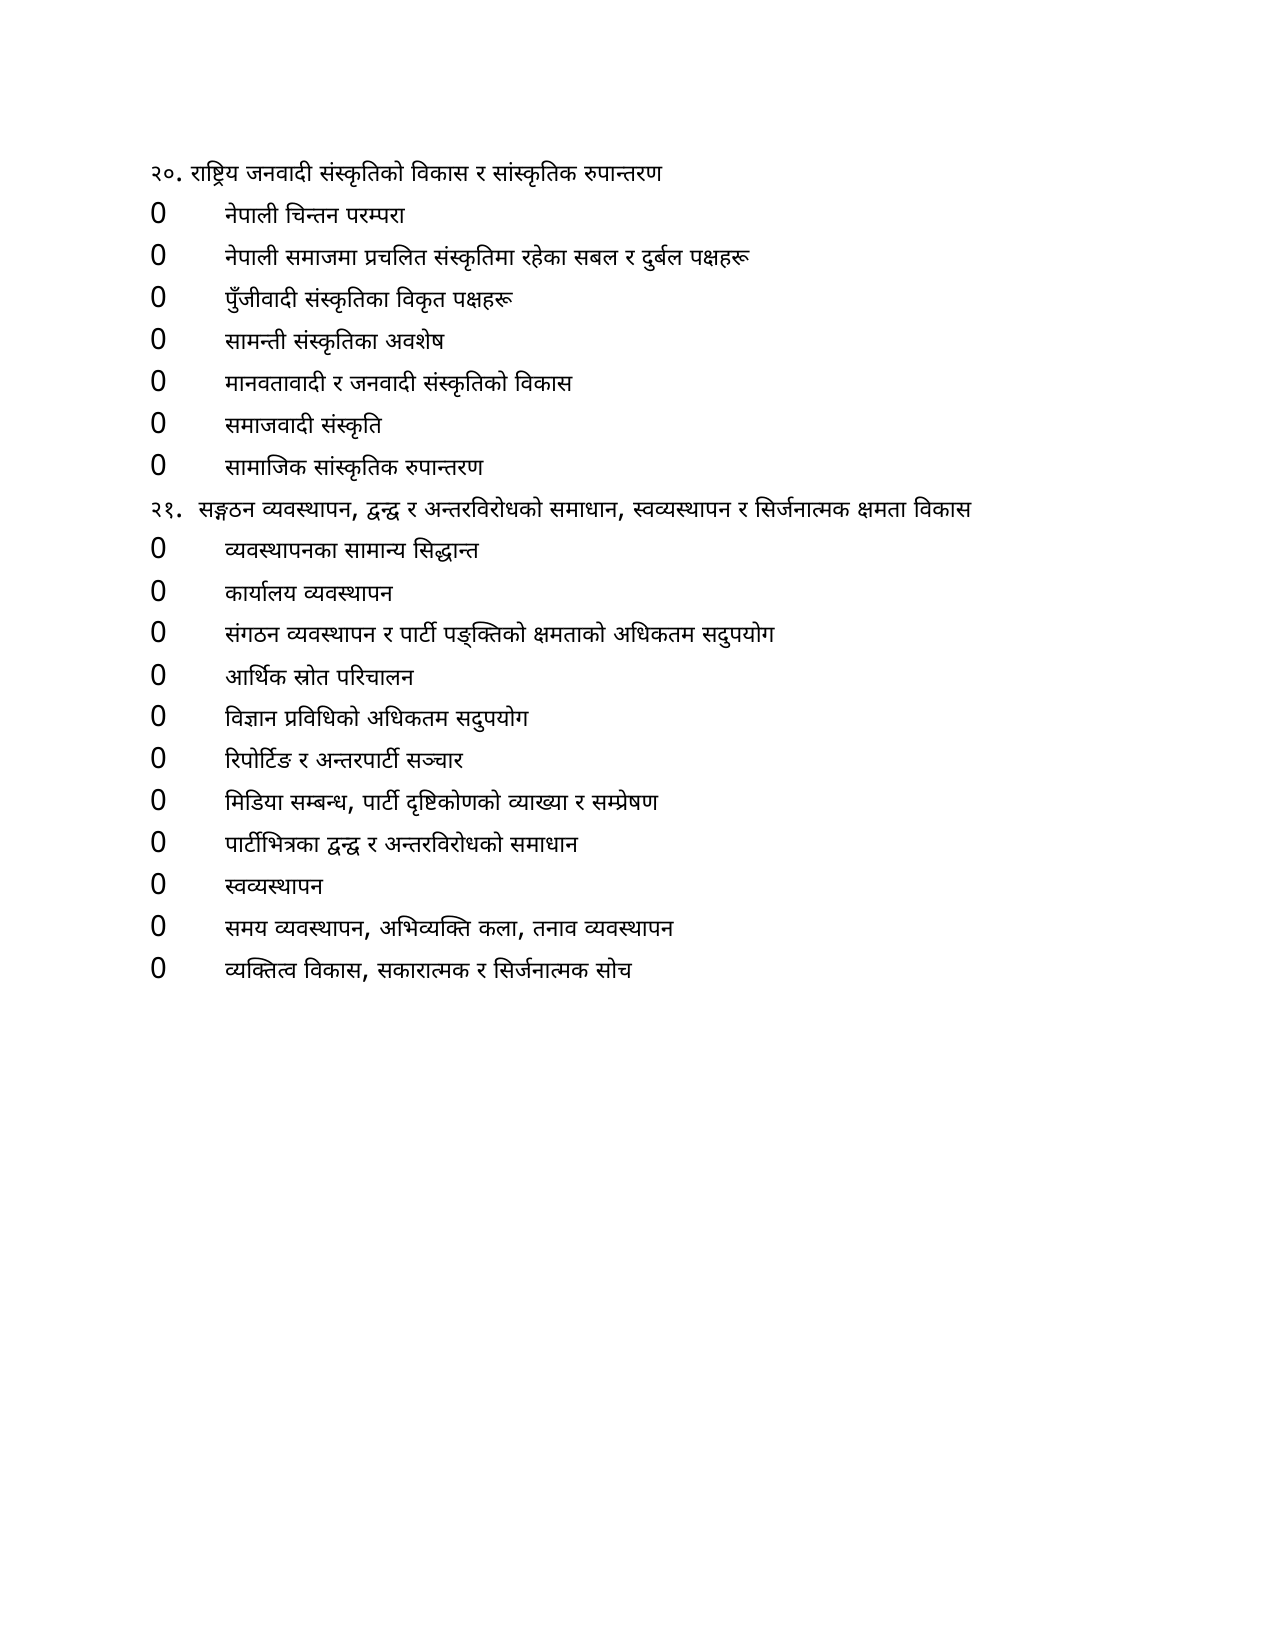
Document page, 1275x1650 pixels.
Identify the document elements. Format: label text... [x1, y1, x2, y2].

text 0 रिपोर्टिङ र अन्तरपार्टी सञ्चार [150, 738, 1125, 777]
text 0 नेपाली समाजमा प्रचलित संस्कृतिमा रहेका सबल र दुर्बल पक्षहरू [150, 234, 1125, 274]
text 0 समय व्यवस्थापन, अभिव्यक्ति कला, तनाव व्यवस्थापन [150, 906, 1125, 945]
text 0 संगठन व्यवस्थापन र पार्टी पङ्क्तिको क्षमताको अधिकतम सदुपयोग [150, 612, 1125, 651]
text 0 विज्ञान प्रविधिको अधिकतम सदुपयोग [150, 696, 1125, 735]
text २१. सङ्गठन व्यवस्थापन, द्वन्द्व र अन्तरविरोधको समाधान, स्वव्यस्थापन र सिर्जनात्मक क्षमता विकास [150, 486, 1125, 526]
text 0 सामन्ती संस्कृतिका अवशेष [150, 318, 1125, 358]
text 0 नेपाली चिन्तन परम्परा [150, 192, 1125, 232]
text 0 सामाजिक सांस्कृतिक रुपान्तरण [150, 444, 1125, 483]
text 0 स्वव्यस्थापन [150, 864, 1125, 903]
text 0 आर्थिक स्रोत परिचालन [150, 654, 1125, 693]
text 0 समाजवादी संस्कृति [150, 402, 1125, 442]
text 0 व्यवस्थापनका सामान्य सिद्धान्त [150, 528, 1125, 567]
text 0 पुँजीवादी संस्कृतिका विकृत पक्षहरू [150, 276, 1125, 316]
text 0 पार्टीभित्रका द्वन्द्व र अन्तरविरोधको समाधान [150, 822, 1125, 861]
text 0 कार्यालय व्यवस्थापन [150, 570, 1125, 609]
text २०. राष्ट्रिय जनवादी संस्कृतिको विकास र सांस्कृतिक रुपान्तरण [150, 150, 1125, 190]
text 0 व्यक्तित्व विकास, सकारात्मक र सिर्जनात्मक सोच [150, 948, 1125, 987]
text 0 मानवतावादी र जनवादी संस्कृतिको विकास [150, 360, 1125, 399]
text 0 मिडिया सम्बन्ध, पार्टी दृष्टिकोणको व्याख्या र सम्प्रेषण [150, 780, 1125, 819]
